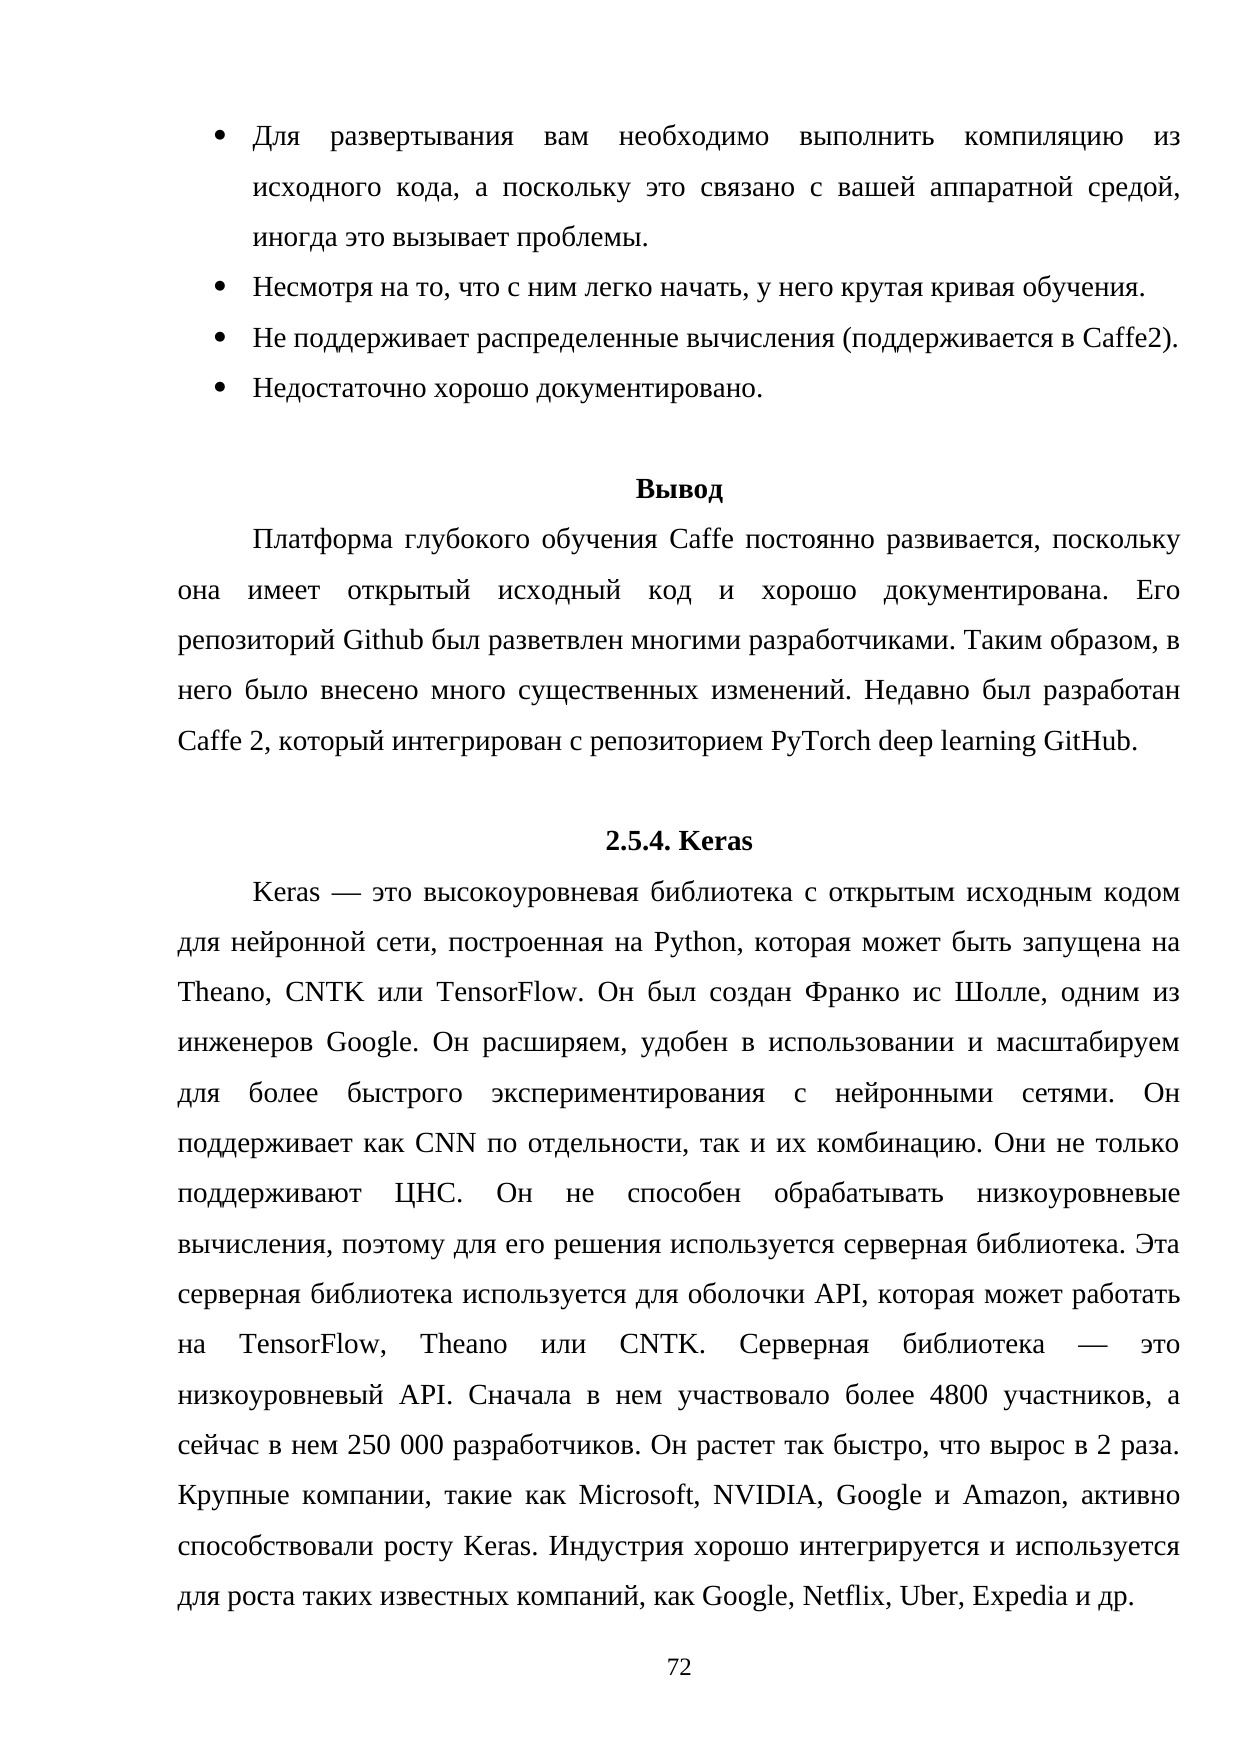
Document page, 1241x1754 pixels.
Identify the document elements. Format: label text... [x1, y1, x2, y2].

list Не поддерживает распределенные вычисления (поддерживается в Caffe2). [215, 320, 1181, 354]
list Несмотря на то, что с ним легко начать, у него крутая кривая обучения. [215, 269, 1181, 303]
text Keras — это высокоуровневая библиотека с открытым исходным кодом для нейронной сети, построенная на Python, которая может быть запущена на Theano, CNTK или TensorFlow. Он был создан Франко ис Шолле, одним из инженеров Google. Он расширяем, удобен в использовании и масштабируем для более быстрого экспериментирования с нейронными сетями. Он поддерживает как CNN по отдельности, так и их комбинацию. Они не только поддерживают ЦНС. Он не способен обрабатывать низкоуровневые вычисления, поэтому для его решения используется серверная библиотека. Эта серверная библиотека используется для оболочки API, которая может работать на TensorFlow, Theano или CNTK. Серверная библиотека — это низкоуровневый API. Сначала в нем участвовало более 4800 участников, а сейчас в нем 250 000 разработчиков. Он растет так быстро, что вырос в 2 раза. Крупные компании, такие как Microsoft, NVIDIA, Google и Amazon, активно способствовали росту Keras. Индустрия хорошо интегрируется и используется для роста таких известных компаний, как Google, Netflix, Uber, Expedia и др. [177, 874, 1181, 1612]
list Для развертывания вам необходимо выполнить компиляцию из исходного кода, а поскольку это связано с вашей аппаратной средой, иногда это вызывает проблемы. [215, 118, 1181, 253]
subtitle 2.5.4. Keras [177, 823, 1181, 857]
list Недостаточно хорошо документировано. [215, 370, 1181, 404]
text Платформа глубокого обучения Caffe постоянно развивается, поскольку она имеет открытый исходный код и хорошо документирована. Его репозиторий Github был разветвлен многими разработчиками. Таким образом, в него было внесено много существенных изменений. Недавно был разработан Caffe 2, который интегрирован с репозиторием PyTorch deep learning GitHub. [177, 521, 1181, 756]
text Вывод [177, 471, 1181, 505]
